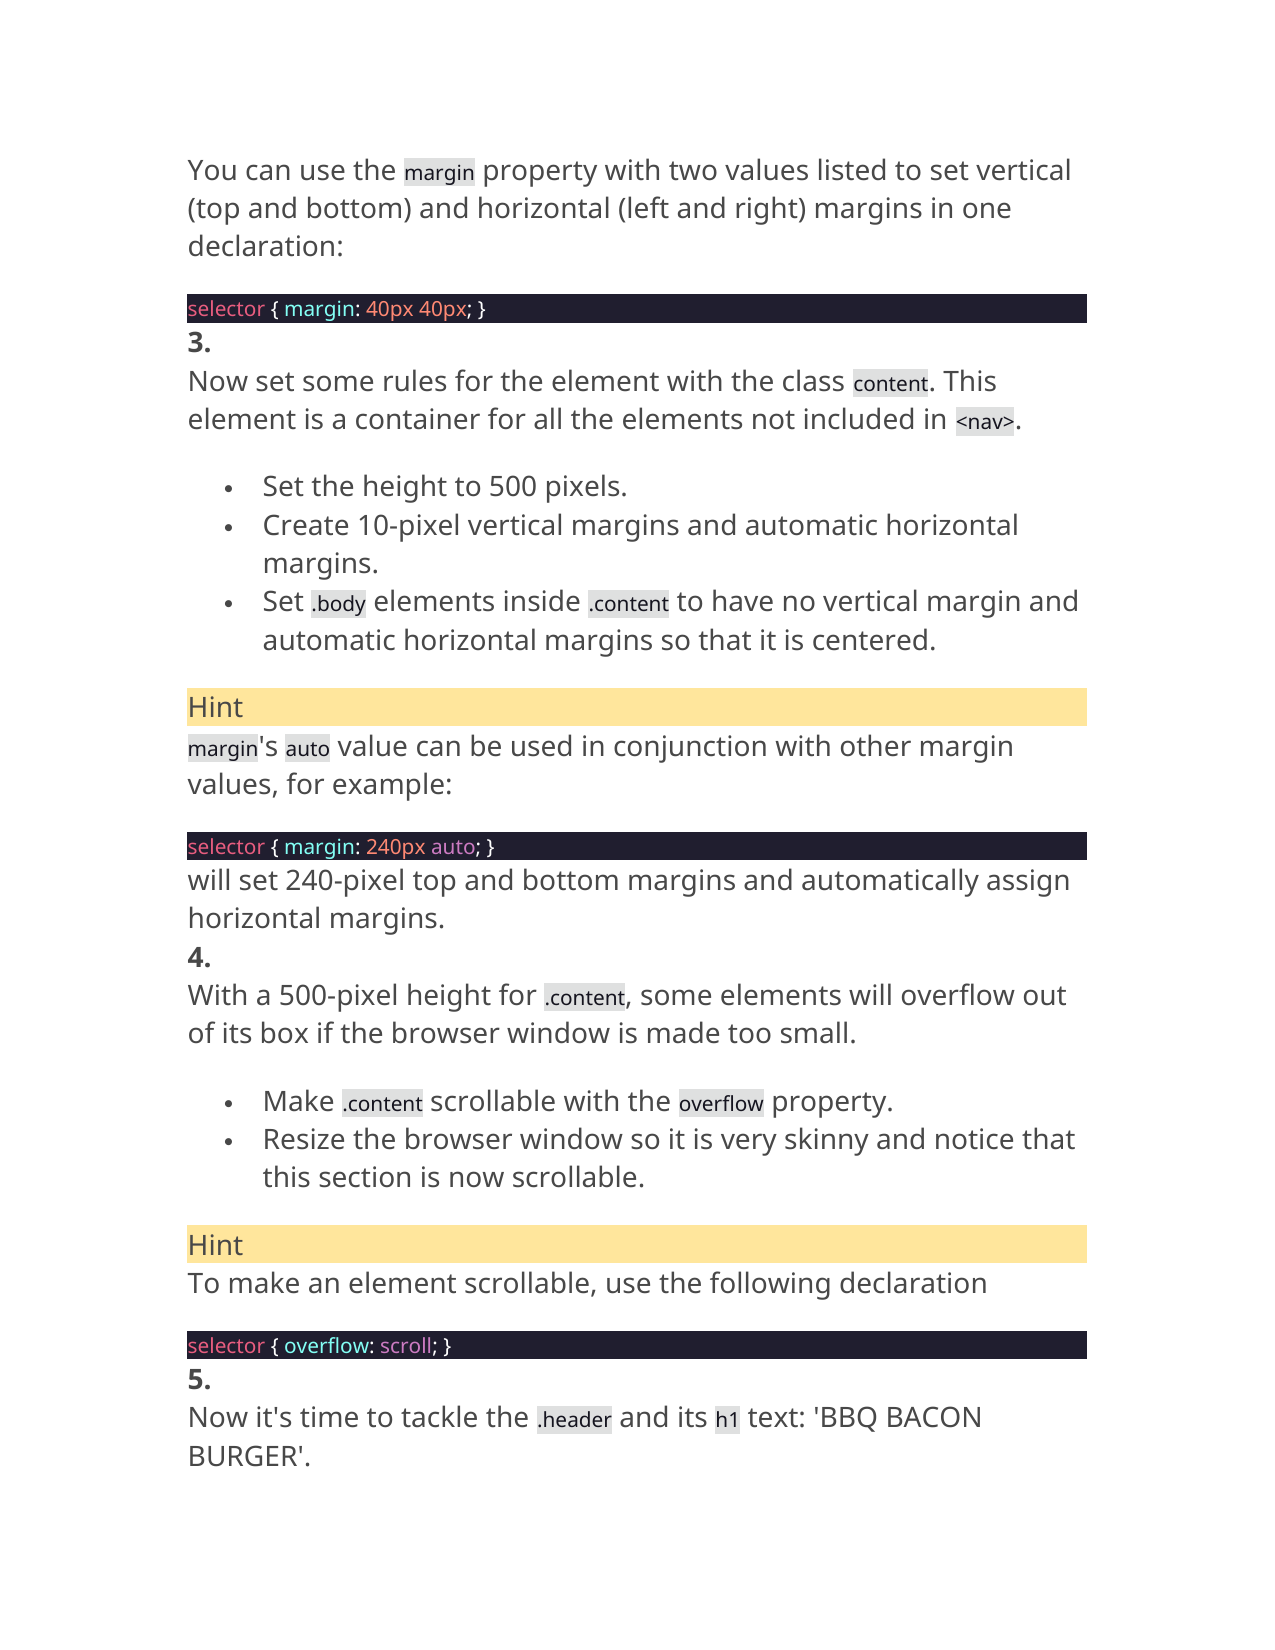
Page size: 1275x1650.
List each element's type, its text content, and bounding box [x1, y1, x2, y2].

text Hint [187, 1225, 1087, 1263]
text will set 240-pixel top and bottom margins and automatically assign horizontal margins. [187, 860, 1087, 937]
text With a 500-pixel height for .content, some elements will overflow out of its box if the browser window is made too small. [187, 975, 1087, 1052]
text Now it's time to tackle the .header and its h1 text: 'BBQ BACON BURGER'. [187, 1398, 1087, 1474]
text Hint [187, 688, 1087, 726]
text To make an element scrollable, use the following declaration [187, 1263, 1087, 1302]
list Create 10-pixel vertical margins and automatic horizontal margins. [225, 505, 1087, 582]
list Resize the browser window so it is very skinny and notice that this section is now scrollable. [225, 1119, 1087, 1196]
text selector { margin: 40px 40px; } [187, 294, 1087, 323]
text margin's auto value can be used in conjunction with other margin values, for example: [187, 726, 1087, 803]
list Set the height to 500 pixels. [225, 467, 1087, 505]
text 5. [187, 1359, 1087, 1398]
list Set .body elements inside .content to have no vertical margin and automatic horizontal margins so that it is centered. [225, 582, 1087, 658]
text You can use the margin property with two values listed to set vertical (top and bottom) and horizontal (left and right) margins in one declaration: [187, 150, 1087, 265]
text selector { overflow: scroll; } [187, 1331, 1087, 1359]
text Now set some rules for the element with the class content. This element is a container for all the elements not included in <nav>. [187, 361, 1087, 438]
text selector { margin: 240px auto; } [187, 832, 1087, 860]
text 3. [187, 323, 1087, 361]
list Make .content scrollable with the overflow property. [225, 1081, 1087, 1119]
text 4. [187, 937, 1087, 975]
